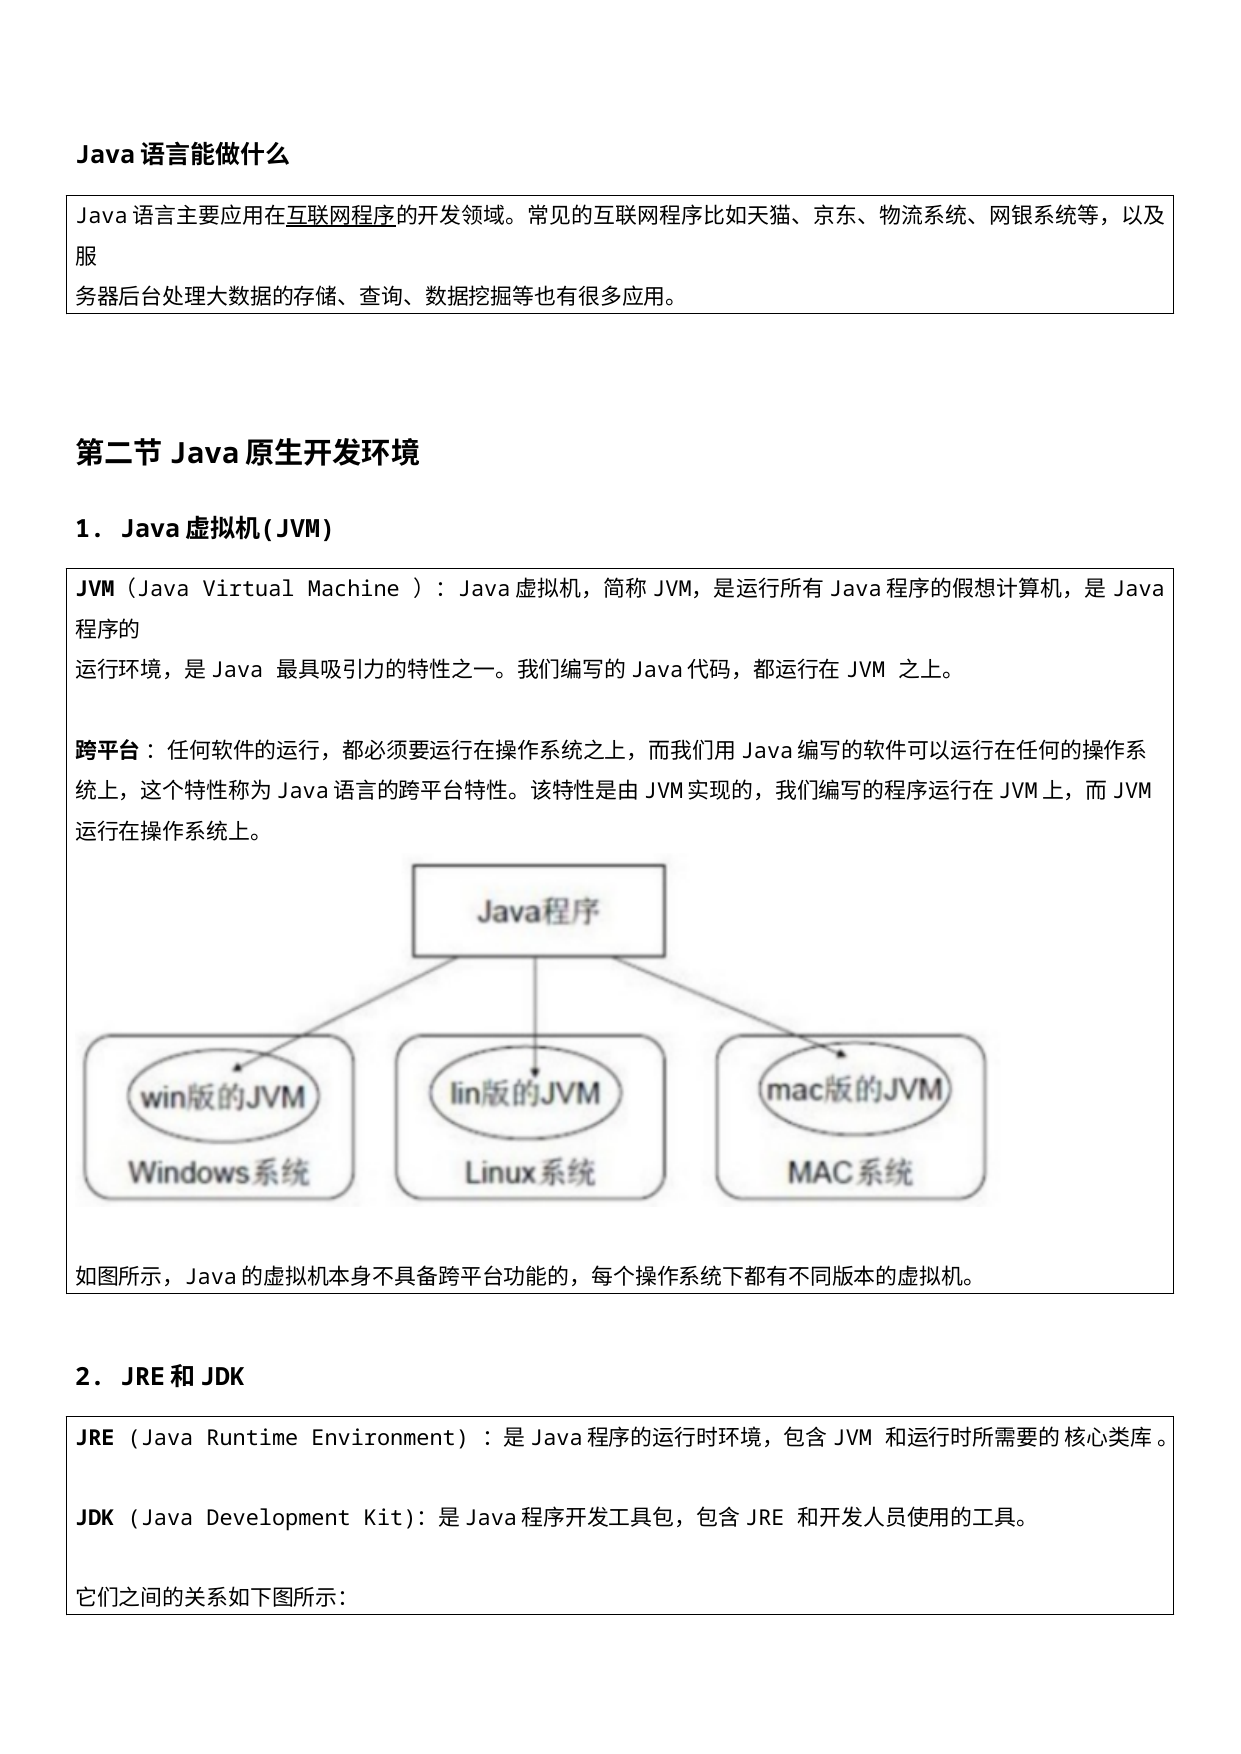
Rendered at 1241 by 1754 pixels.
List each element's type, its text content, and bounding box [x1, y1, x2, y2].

text JRE (Java Runtime Environment) ：是Java程序的运行时环境，包含 JVM 和运行时所需要的 核心类库 。 [67, 1417, 1173, 1452]
subtitle 第二节 Java原生开发环境 [75, 418, 1165, 483]
text 统上，这个特性称为Java语言的跨平台特性。该特性是由JVM实现的，我们编写的程序运行在JVM上，而JVM [67, 770, 1173, 805]
text 运行环境，是Java 最具吸引力的特性之一。我们编写的Java代码，都运行在 JVM 之上。 [67, 649, 1173, 685]
subtitle 1. Java虚拟机(JVM) [75, 494, 1165, 559]
text JDK (Java Development Kit)：是Java程序开发工具包，包含 JRE 和开发人员使用的工具。 [67, 1496, 1173, 1532]
text JVM（Java Virtual Machine ）：Java虚拟机，简称JVM，是运行所有Java程序的假想计算机，是Java程序的 [67, 569, 1173, 644]
text 务器后台处理大数据的存储、查询、数据挖掘等也有很多应用。 [67, 276, 1173, 313]
text 如图所示，Java的虚拟机本身不具备跨平台功能的，每个操作系统下都有不同版本的虚拟机。 [67, 1255, 1173, 1293]
text 它们之间的关系如下图所示： [67, 1577, 1173, 1614]
picture [75, 853, 1004, 1207]
text 运行在操作系统上。 [67, 810, 1173, 846]
subtitle 2. JRE和JDK [75, 1342, 1165, 1407]
text 跨平台 ：任何软件的运行，都必须要运行在操作系统之上，而我们用Java编写的软件可以运行在任何的操作系 [67, 729, 1173, 765]
text Java语言主要应用在互联网程序的开发领域。常见的互联网程序比如天猫、京东、物流系统、网银系统等，以及服 [67, 196, 1173, 271]
subtitle Java语言能做什么 [75, 121, 1165, 186]
